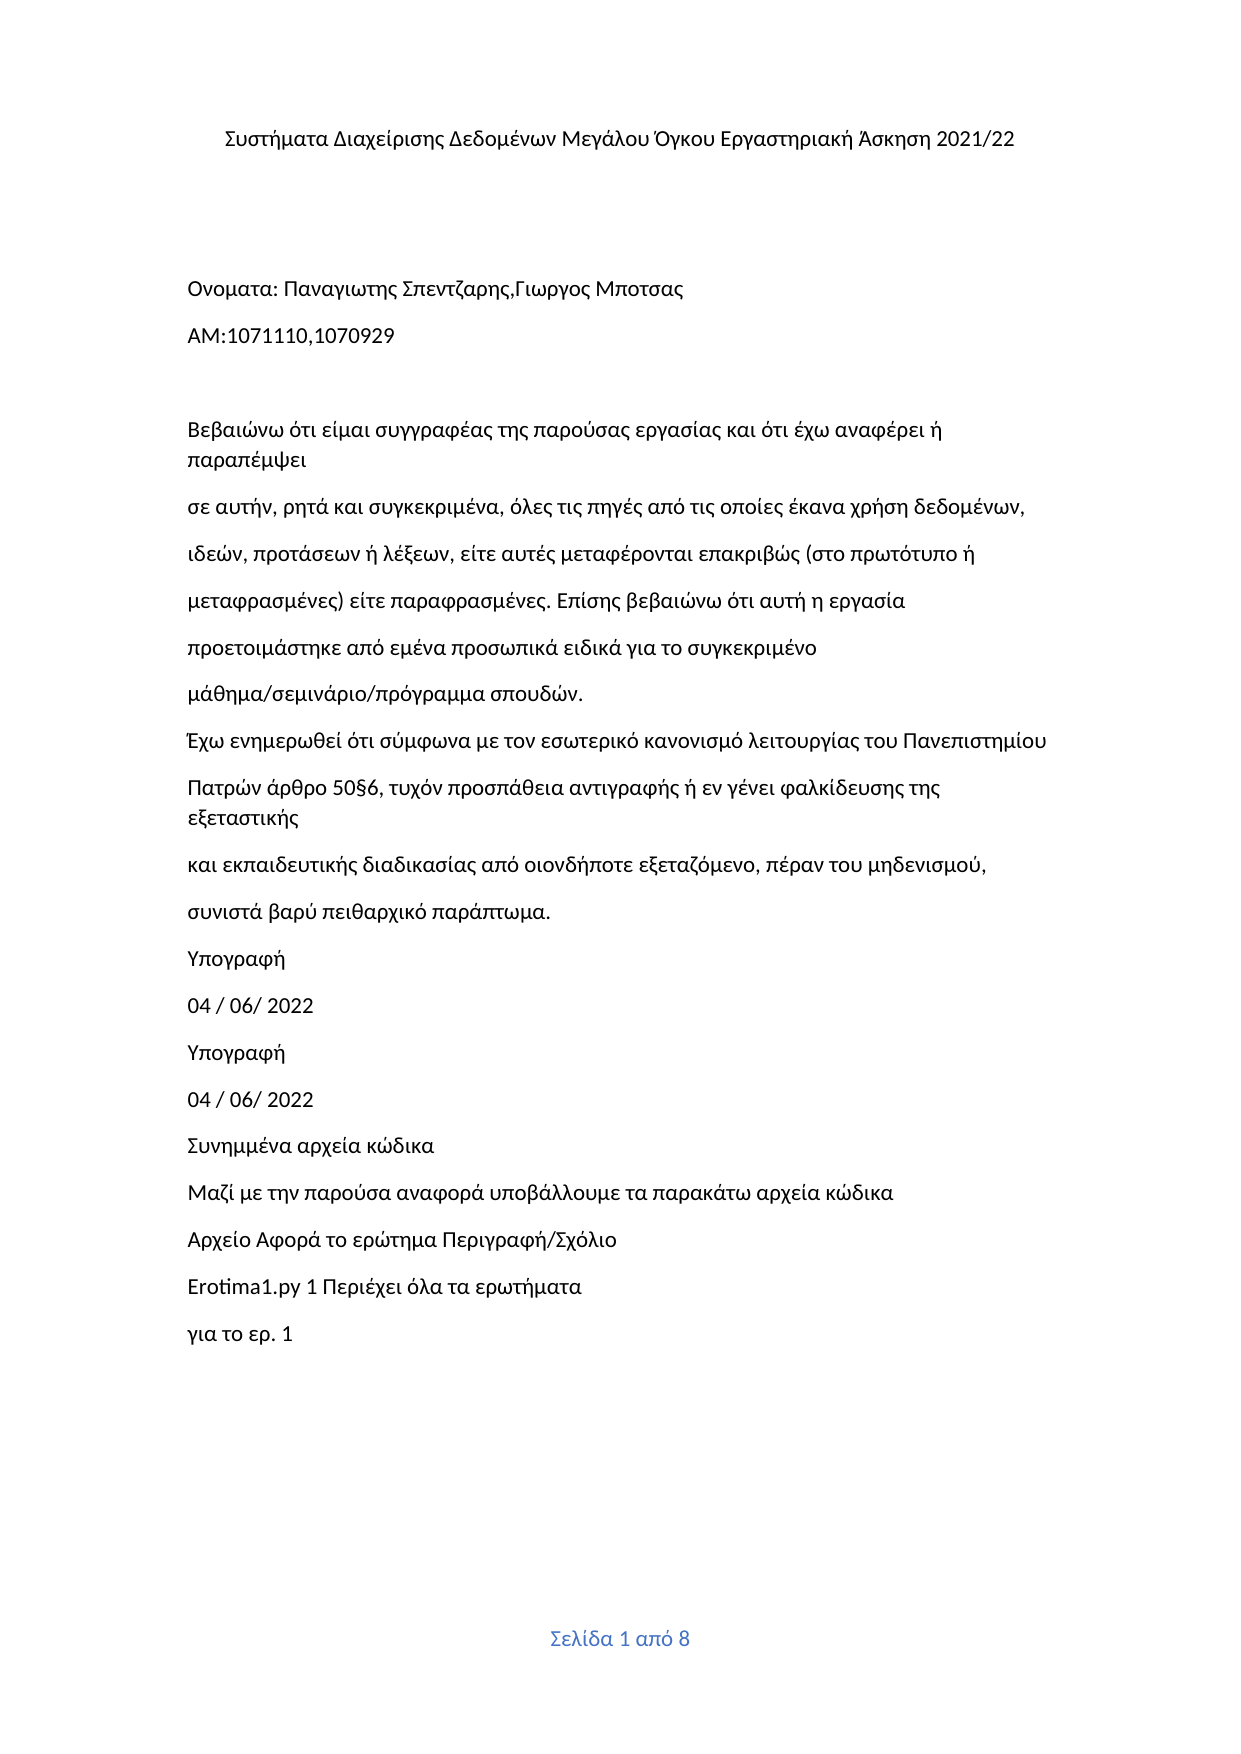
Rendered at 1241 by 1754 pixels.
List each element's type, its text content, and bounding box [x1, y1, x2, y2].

text 04 / 06/ 2022 [187, 991, 1053, 1019]
text ΑΜ:1071110,1070929 [187, 321, 1053, 349]
text Μαζί με την παρούσα αναφορά υποβάλλουμε τα παρακάτω αρχεία κώδικα [187, 1178, 1053, 1207]
text και εκπαιδευτικής διαδικασίας από οιονδήποτε εξεταζόμενο, πέραν του μηδενισμού, [187, 850, 1053, 878]
text ιδεών, προτάσεων ή λέξεων, είτε αυτές μεταφέρονται επακριβώς (στο πρωτότυπο ή [187, 539, 1053, 567]
text προετοιμάστηκε από εμένα προσωπικά ειδικά για το συγκεκριμένο [187, 633, 1053, 661]
text Βεβαιώνω ότι είμαι συγγραφέας της παρούσας εργασίας και ότι έχω αναφέρει ή παραπέμψει [187, 415, 1053, 473]
text Έχω ενημερωθεί ότι σύμφωνα με τον εσωτερικό κανονισμό λειτουργίας του Πανεπιστημίου [187, 726, 1053, 754]
text Υπογραφή [187, 944, 1053, 972]
text Αρχείο Αφορά το ερώτημα Περιγραφή/Σχόλιο [187, 1225, 1053, 1253]
text Συνημμένα αρχεία κώδικα [187, 1132, 1053, 1160]
text μάθημα/σεμινάριο/πρόγραμμα σπουδών. [187, 679, 1053, 708]
text συνιστά βαρύ πειθαρχικό παράπτωμα. [187, 897, 1053, 925]
text μεταφρασμένες) είτε παραφρασμένες. Επίσης βεβαιώνω ότι αυτή η εργασία [187, 586, 1053, 614]
text Πατρών άρθρο 50§6, τυχόν προσπάθεια αντιγραφής ή εν γένει φαλκίδευσης της εξεταστικής [187, 773, 1053, 832]
text σε αυτήν, ρητά και συγκεκριμένα, όλες τις πηγές από τις οποίες έκανα χρήση δεδομένων, [187, 492, 1053, 520]
text Erotima1.py 1 Περιέχει όλα τα ερωτήματα [187, 1272, 1053, 1300]
text 04 / 06/ 2022 [187, 1085, 1053, 1113]
text Ονοματα: Παναγιωτης Σπεντζαρης,Γιωργος Μποτσας [187, 274, 1053, 302]
text Υπογραφή [187, 1038, 1053, 1066]
text για το ερ. 1 [187, 1319, 1053, 1347]
